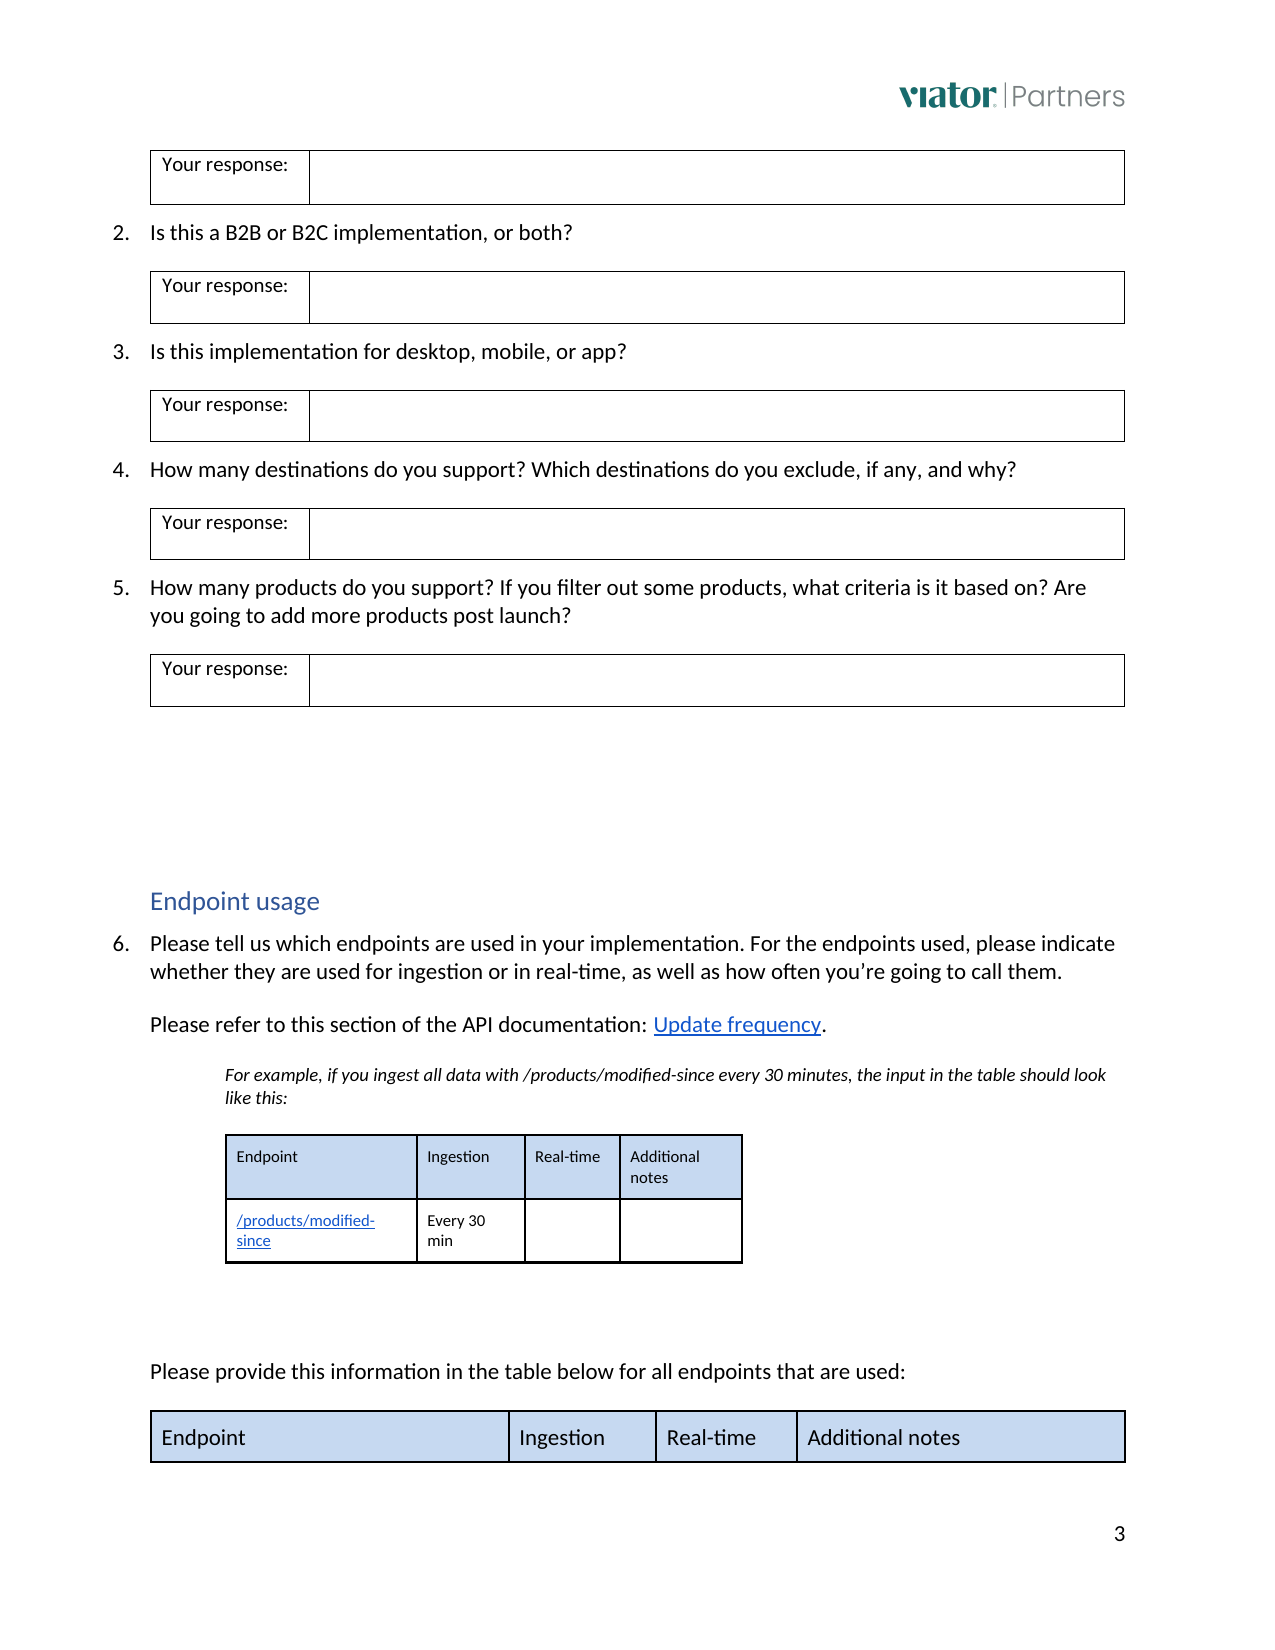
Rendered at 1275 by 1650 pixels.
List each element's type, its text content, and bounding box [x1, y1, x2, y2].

table_header Ingestion [418, 1136, 524, 1198]
table_header Your response: [151, 655, 309, 706]
table_cell [526, 1200, 619, 1261]
table_header [310, 272, 1124, 323]
table_header Your response: [151, 151, 309, 204]
list How many destinations do you support? Which destinations do you exclude, if any, and why? [112, 455, 1125, 483]
table_header [310, 655, 1124, 706]
table_header Additional notes [798, 1412, 1124, 1461]
table_cell /products/modified-since [227, 1200, 416, 1261]
text Please refer to this section of the API documentation: Update frequency. [150, 1010, 1125, 1038]
table_header Your response: [151, 272, 309, 323]
table_header [310, 509, 1124, 559]
table_header [310, 151, 1124, 204]
table_header Ingestion [510, 1412, 655, 1461]
list Is this implementation for desktop, mobile, or app? [112, 337, 1125, 365]
text Please provide this information in the table below for all endpoints that are used: [150, 1357, 1125, 1385]
table_header [310, 391, 1124, 441]
picture [899, 75, 1125, 118]
text For example, if you ingest all data with /products/modified-since every 30 minutes, the input in the table should look like this: [225, 1063, 1125, 1109]
table_header Additional notes [621, 1136, 741, 1198]
table_header Endpoint [152, 1412, 508, 1461]
subtitle Endpoint usage [150, 884, 1125, 917]
list How many products do you support? If you filter out some products, what criteria is it based on? Are you going to add more products post launch? [112, 573, 1125, 629]
table_header Endpoint [227, 1136, 416, 1198]
table_header Real-time [526, 1136, 619, 1198]
list Is this a B2B or B2C implementation, or both? [112, 218, 1125, 246]
table_header Your response: [151, 391, 309, 441]
table_header Your response: [151, 509, 309, 559]
list Please tell us which endpoints are used in your implementation. For the endpoints used, please indicate whether they are used for ingestion or in real-time, as well as how often you’re going to call them. [112, 929, 1125, 985]
table_cell Every 30 min [418, 1200, 524, 1261]
table_cell [621, 1200, 741, 1261]
table_header Real-time [657, 1412, 796, 1461]
